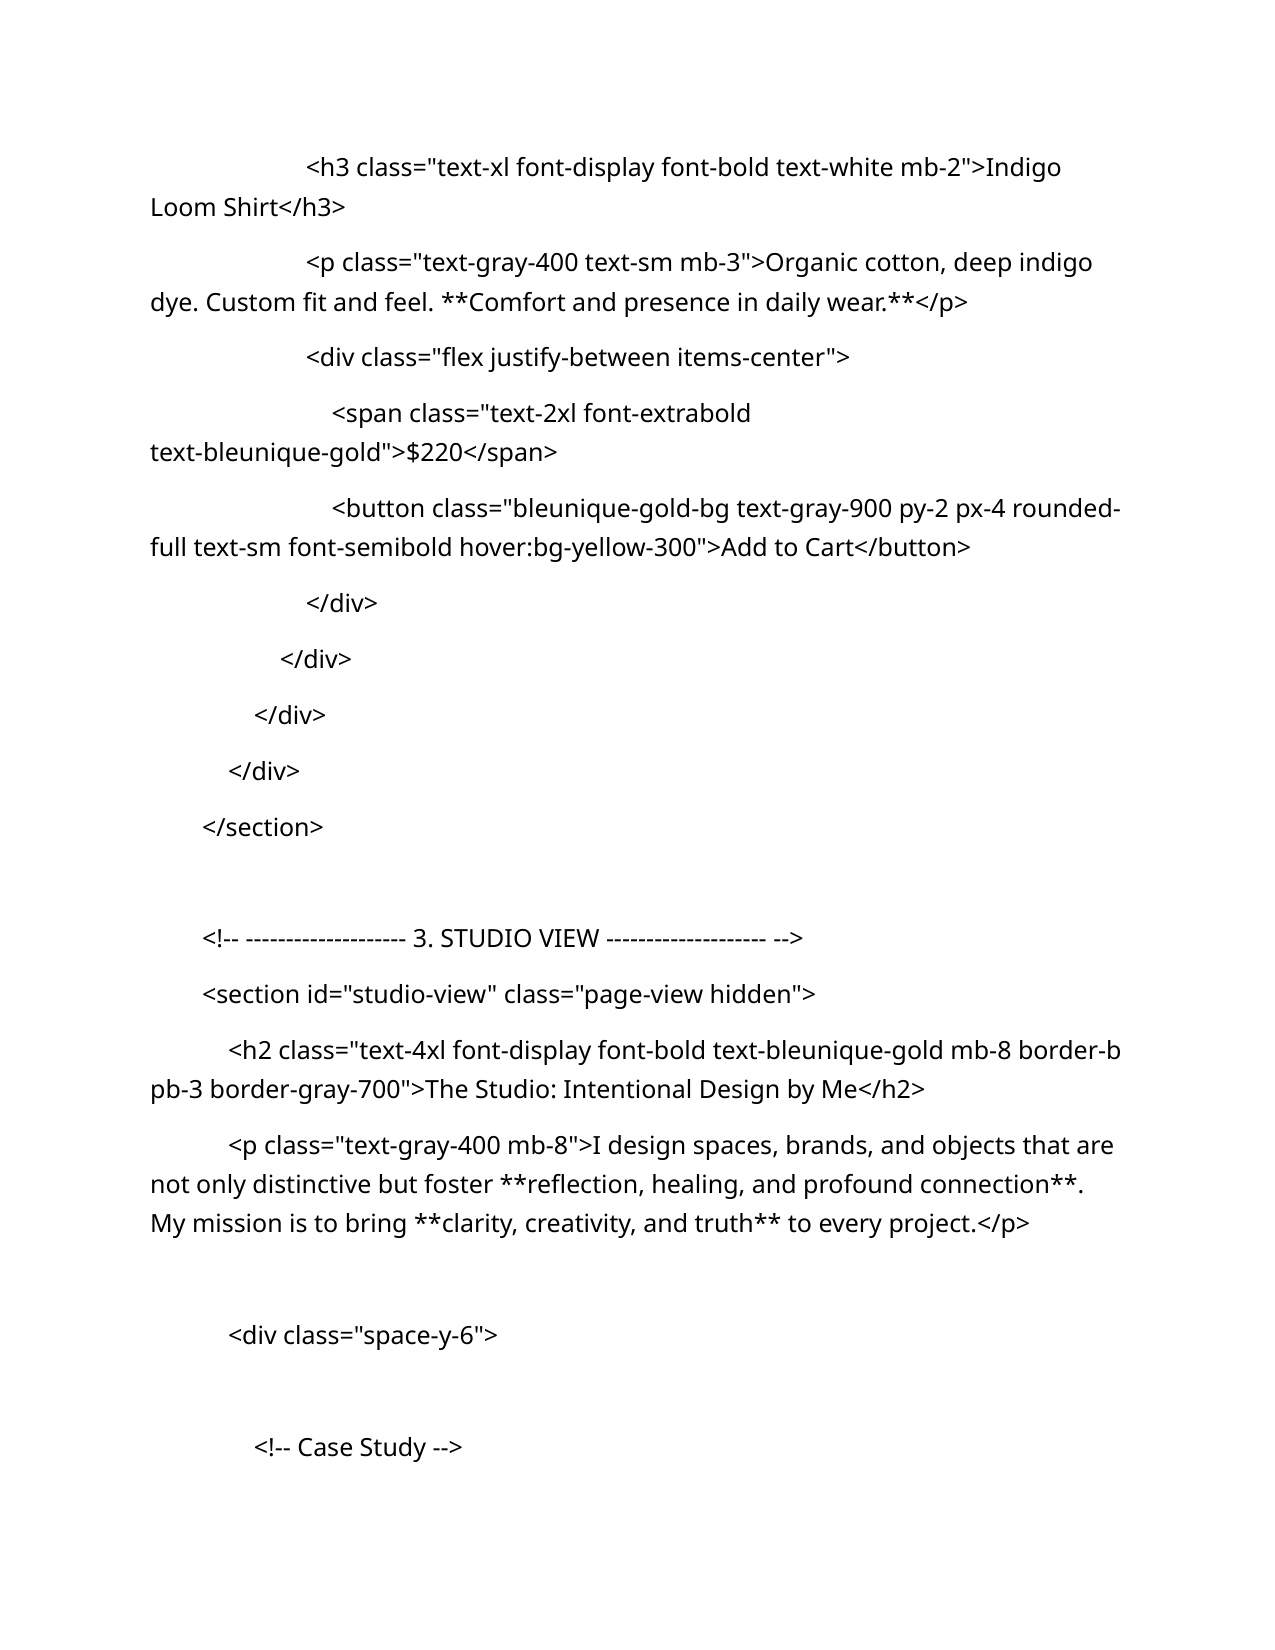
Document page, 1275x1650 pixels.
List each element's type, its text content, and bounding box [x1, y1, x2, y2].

text </div> [150, 642, 1125, 676]
text <p class="text-gray-400 mb-8">I design spaces, brands, and objects that are not only distinctive but foster **reflection, healing, and profound connection**. My mission is to bring **clarity, creativity, and truth** to every project.</p> [150, 1127, 1125, 1240]
text <div class="flex justify-between items-center"> [150, 340, 1125, 374]
text <p class="text-gray-400 text-sm mb-3">Organic cotton, deep indigo dye. Custom fit and feel. **Comfort and presence in daily wear.**</p> [150, 245, 1125, 318]
text <span class="text-2xl font-extrabold text-bleunique-gold">$220</span> [150, 396, 1125, 469]
text </section> [150, 809, 1125, 843]
text </div> [150, 753, 1125, 787]
text <div class="space-y-6"> [150, 1317, 1125, 1352]
text <h3 class="text-xl font-display font-bold text-white mb-2">Indigo Loom Shirt</h3> [150, 150, 1125, 223]
text </div> [150, 586, 1125, 620]
text <h2 class="text-4xl font-display font-bold text-bleunique-gold mb-8 border-b pb-3 border-gray-700">The Studio: Intentional Design by Me</h2> [150, 1032, 1125, 1106]
text </div> [150, 697, 1125, 732]
text <section id="studio-view" class="page-view hidden"> [150, 977, 1125, 1011]
text <!-- Case Study --> [150, 1429, 1125, 1463]
text <button class="bleunique-gold-bg text-gray-900 py-2 px-4 rounded-full text-sm font-semibold hover:bg-yellow-300">Add to Cart</button> [150, 491, 1125, 564]
text <!-- -------------------- 3. STUDIO VIEW -------------------- --> [150, 921, 1125, 955]
